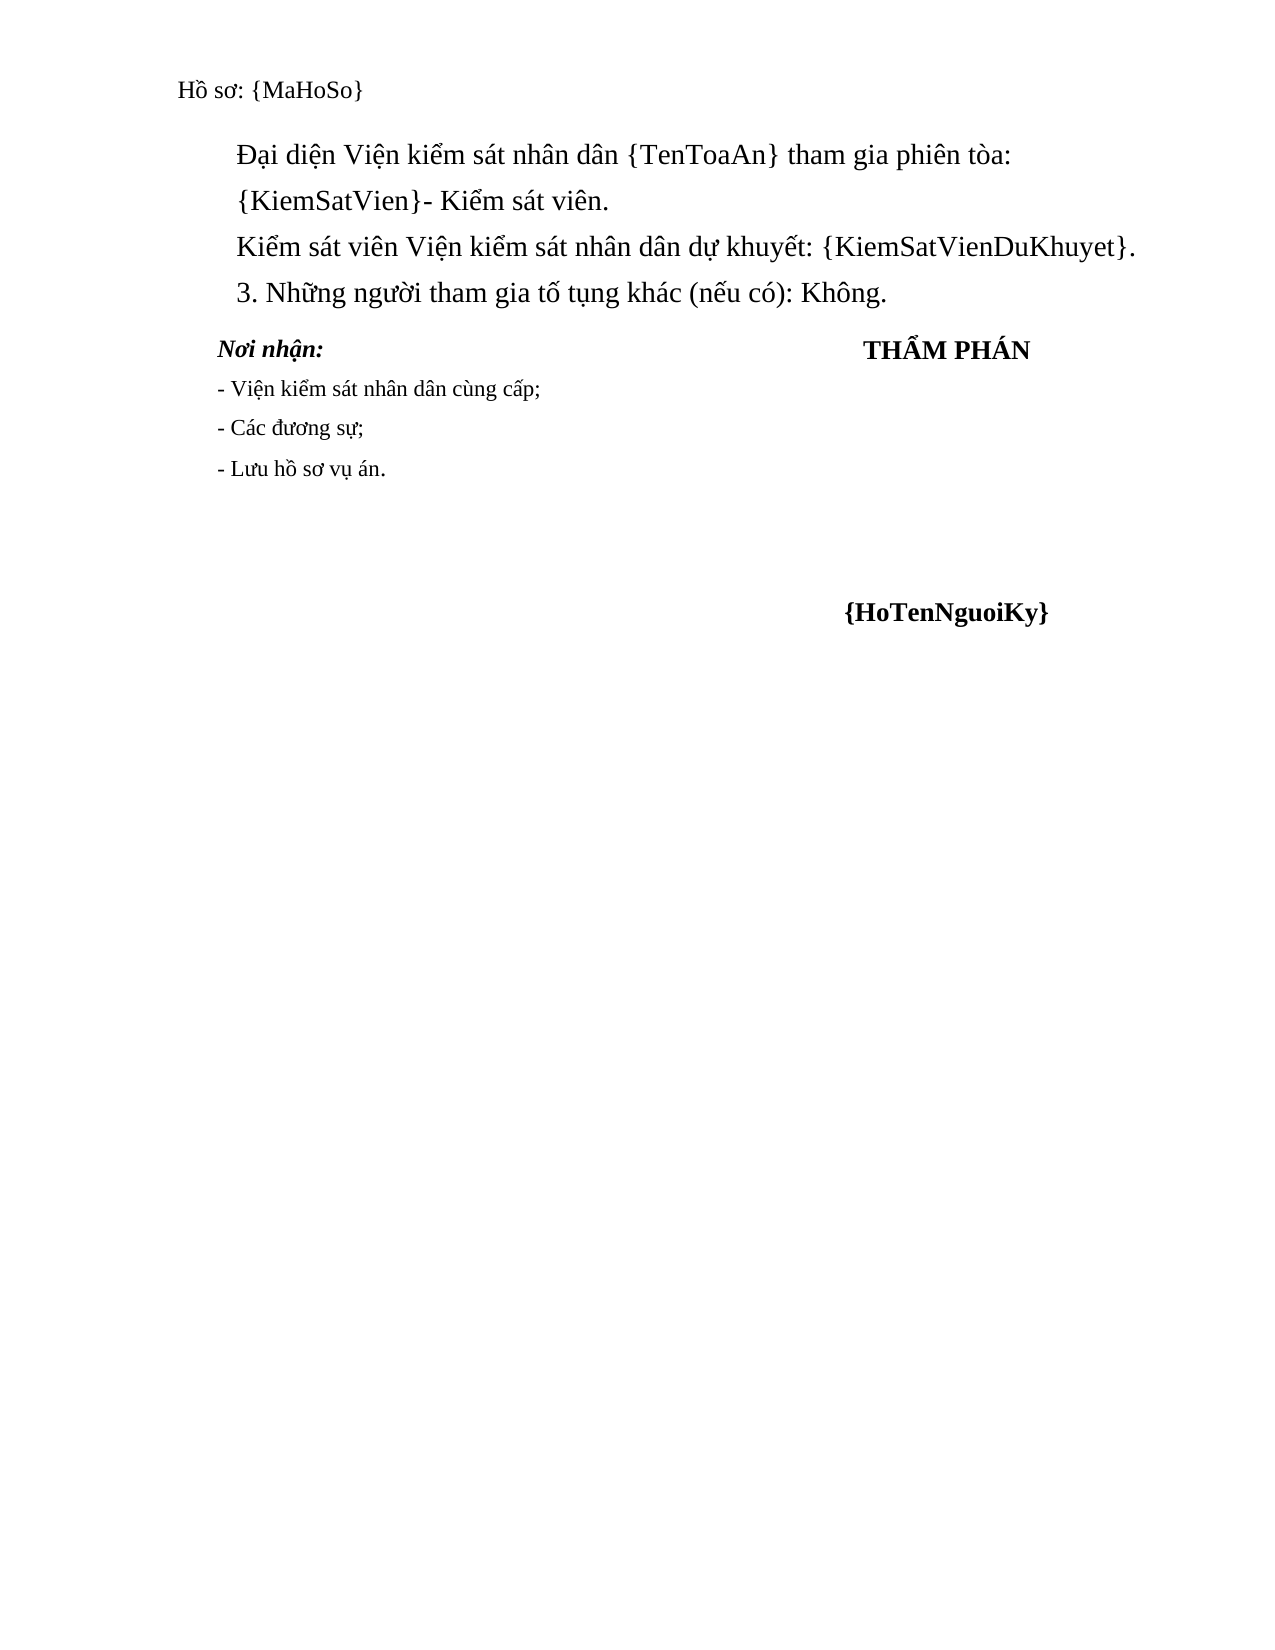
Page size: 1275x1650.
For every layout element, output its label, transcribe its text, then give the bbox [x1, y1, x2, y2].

text Đại diện Viện kiểm sát nhân dân {TenToaAn} tham gia phiên tòa: [177, 137, 1186, 171]
table_header Nơi nhận: - Viện kiểm sát nhân dân cùng cấp; - Các đương sự; - Lưu hồ sơ vụ án. [206, 321, 736, 727]
table_header ThẨm phán {HoTenNguoiKy} [736, 321, 1158, 727]
text 3. Những người tham gia tố tụng khác (nếu có): Không. [177, 275, 1186, 309]
text Kiểm sát viên Viện kiểm sát nhân dân dự khuyết: {KiemSatVienDuKhuyet}. [177, 229, 1186, 263]
text {KiemSatVien}- Kiểm sát viên. [177, 183, 1186, 217]
